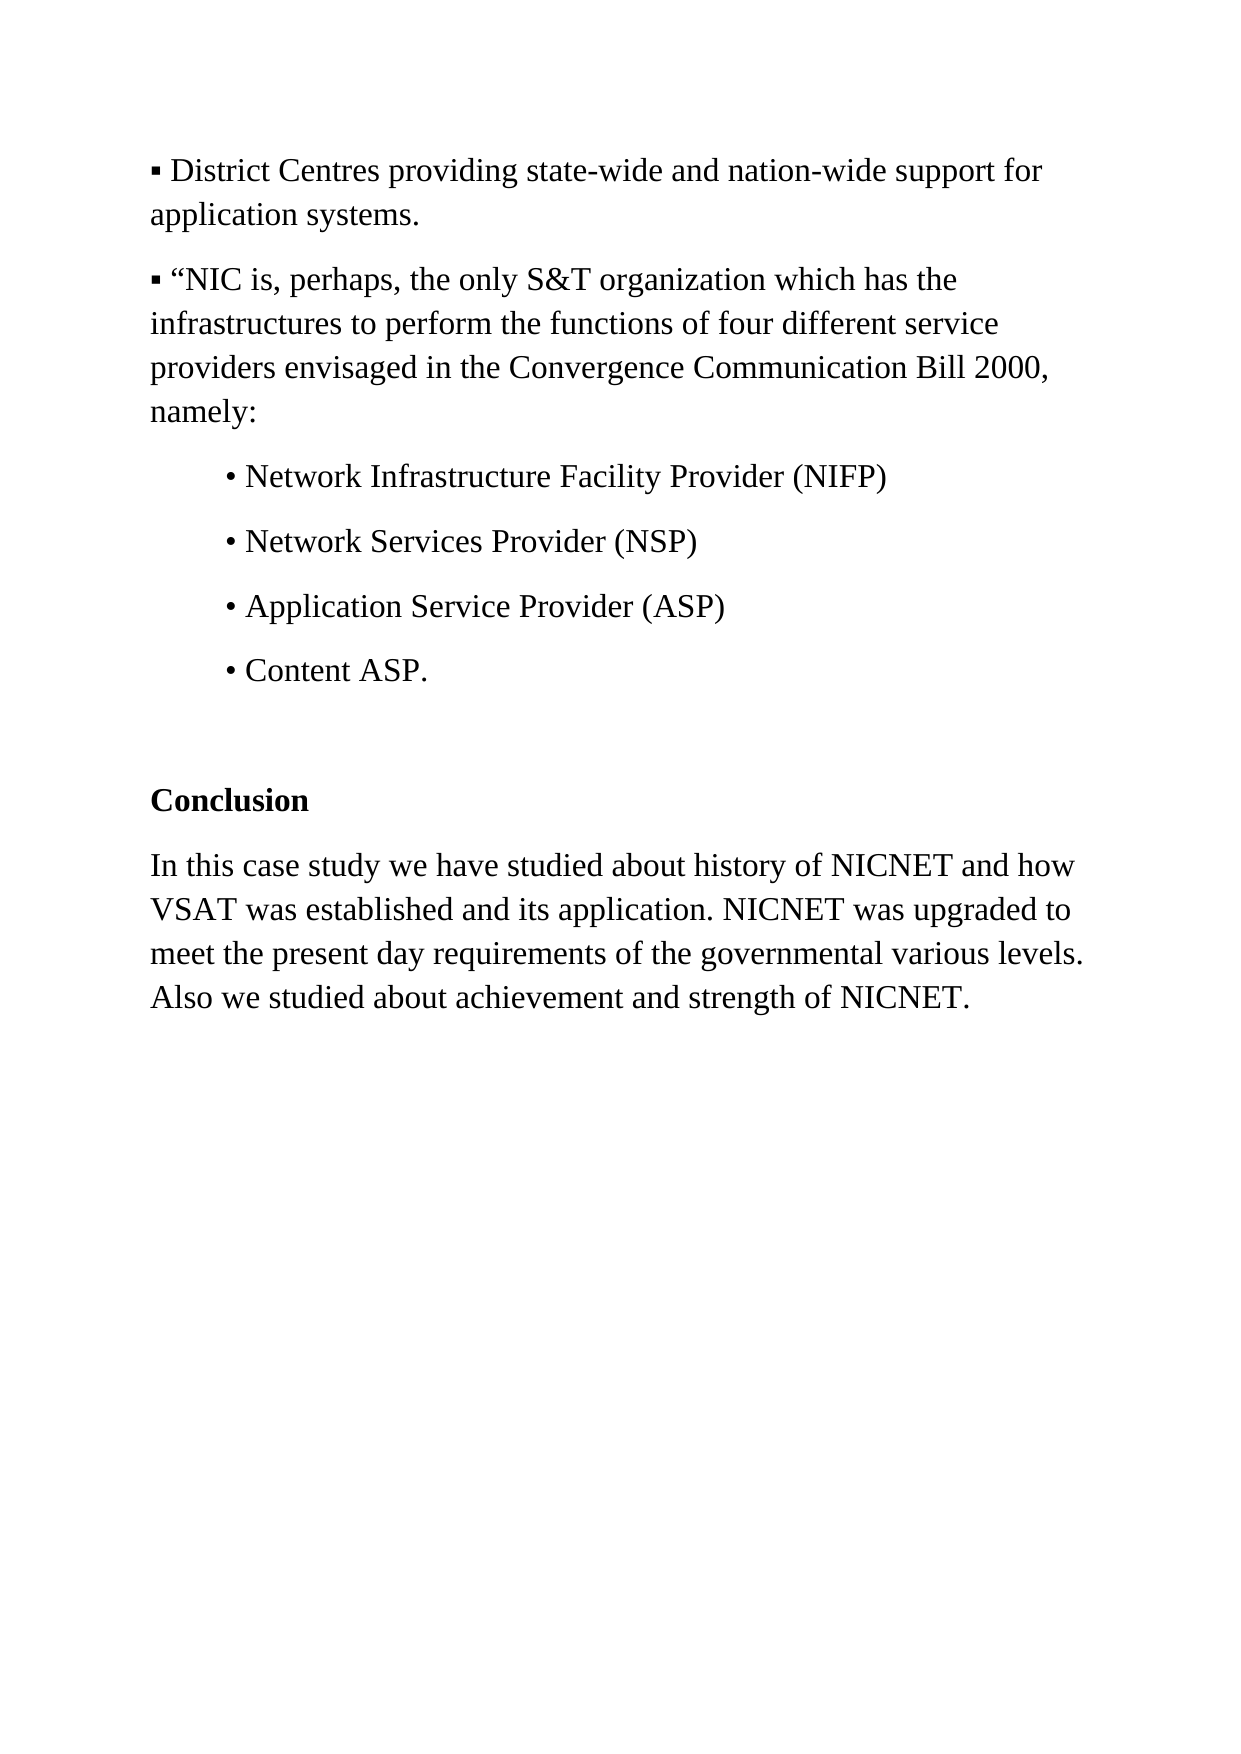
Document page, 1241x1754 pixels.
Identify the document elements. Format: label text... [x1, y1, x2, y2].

text ▪ District Centres providing state-wide and nation-wide support for application systems. [150, 150, 1090, 232]
text • Network Infrastructure Facility Provider (NIFP) [225, 456, 1090, 494]
text Conclusion [150, 781, 1090, 819]
text ▪ “NIC is, perhaps, the only S&T organization which has the infrastructures to perform the functions of four different service providers envisaged in the Convergence Communication Bill 2000, namely: [150, 259, 1090, 429]
text • Content ASP. [225, 651, 1090, 689]
text In this case study we have studied about history of NICNET and how VSAT was established and its application. NICNET was upgraded to meet the present day requirements of the governmental various levels. Also we studied about achievement and strength of NICNET. [150, 845, 1090, 1016]
text • Application Service Provider (ASP) [225, 586, 1090, 624]
text • Network Services Provider (NSP) [225, 521, 1090, 559]
